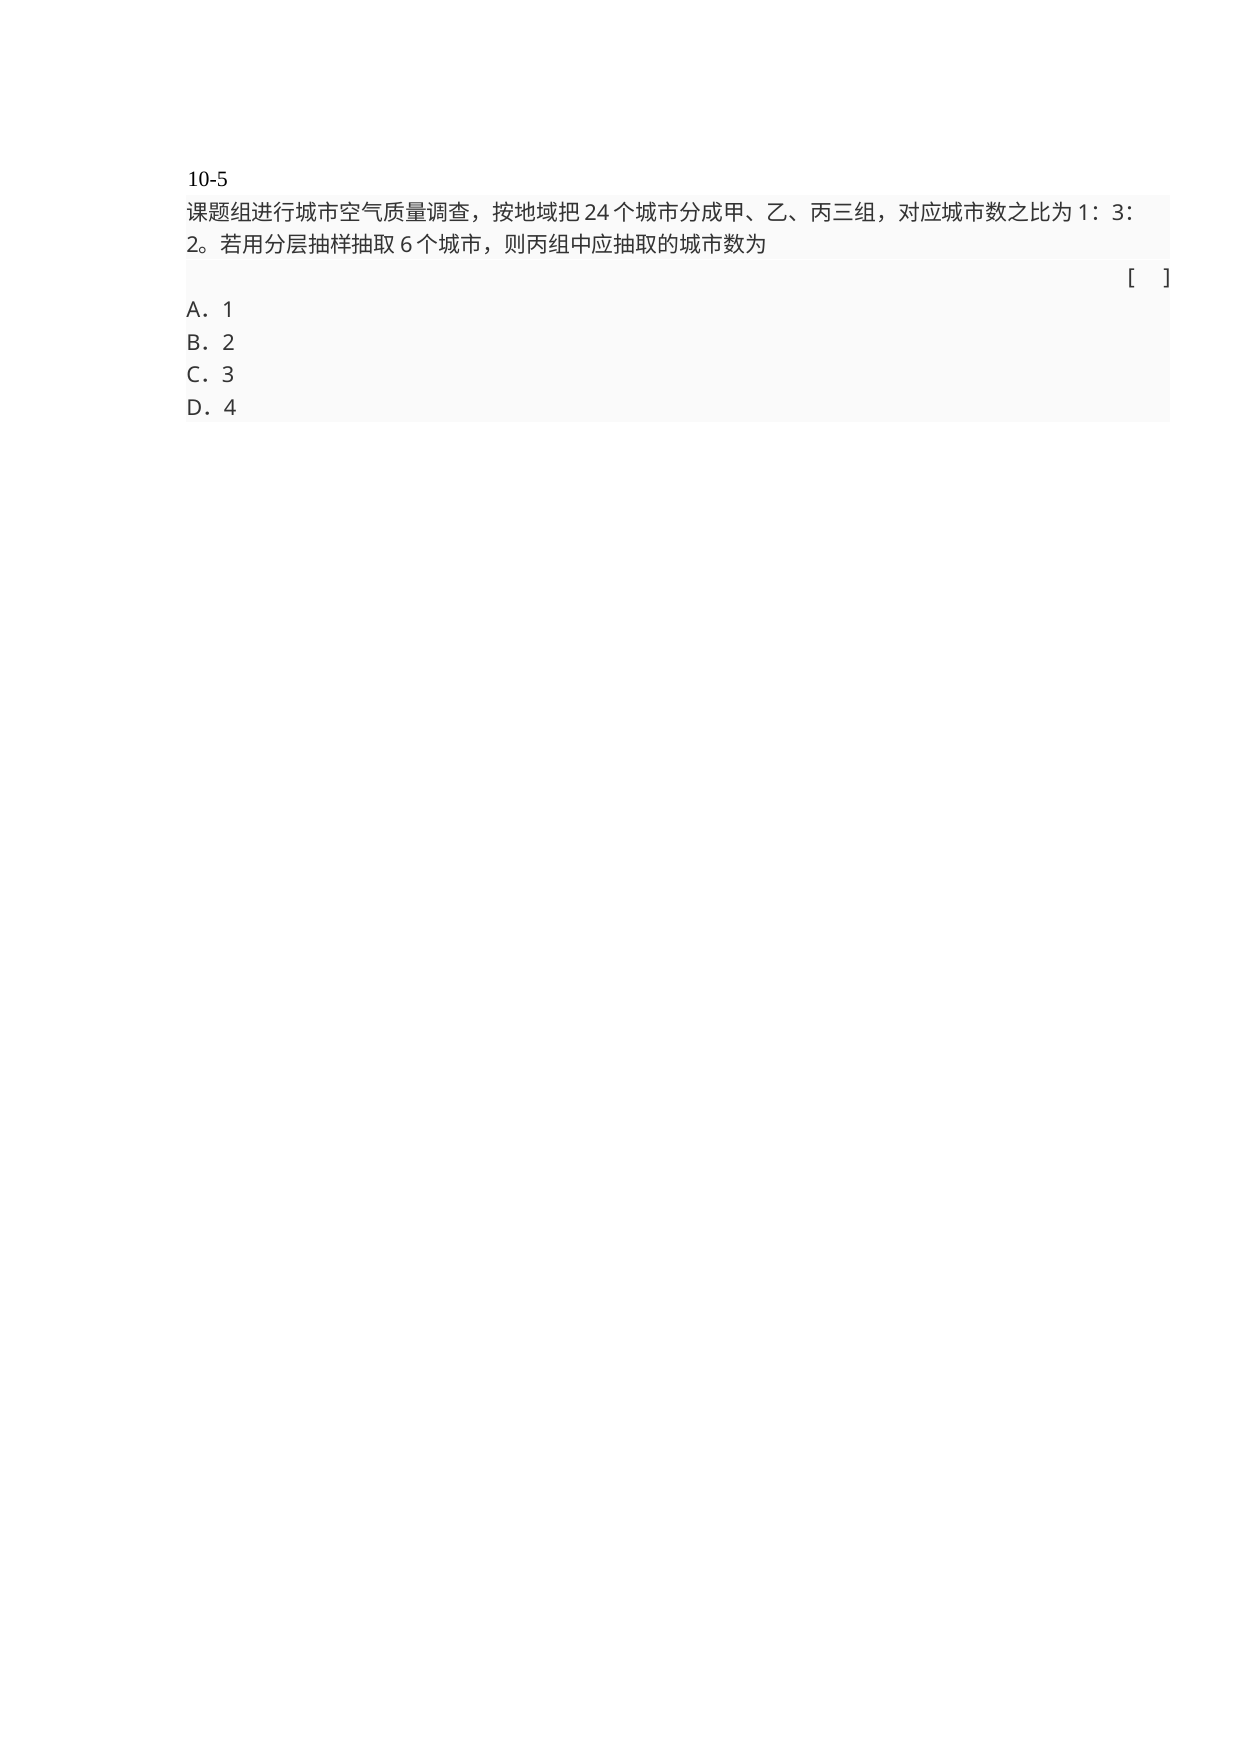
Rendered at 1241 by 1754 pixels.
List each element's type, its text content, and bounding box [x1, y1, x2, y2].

table_cell [ ] [186, 260, 1170, 292]
text 10-5 [187, 162, 1053, 194]
table_header 课题组进行城市空气质量调查，按地域把24个城市分成甲、乙、丙三组，对应城市数之比为1：3：2。若用分层抽样抽取6个城市，则丙组中应抽取的城市数为 [186, 195, 1170, 259]
table_cell A．1 B．2 C．3 D．4 [186, 292, 1170, 422]
